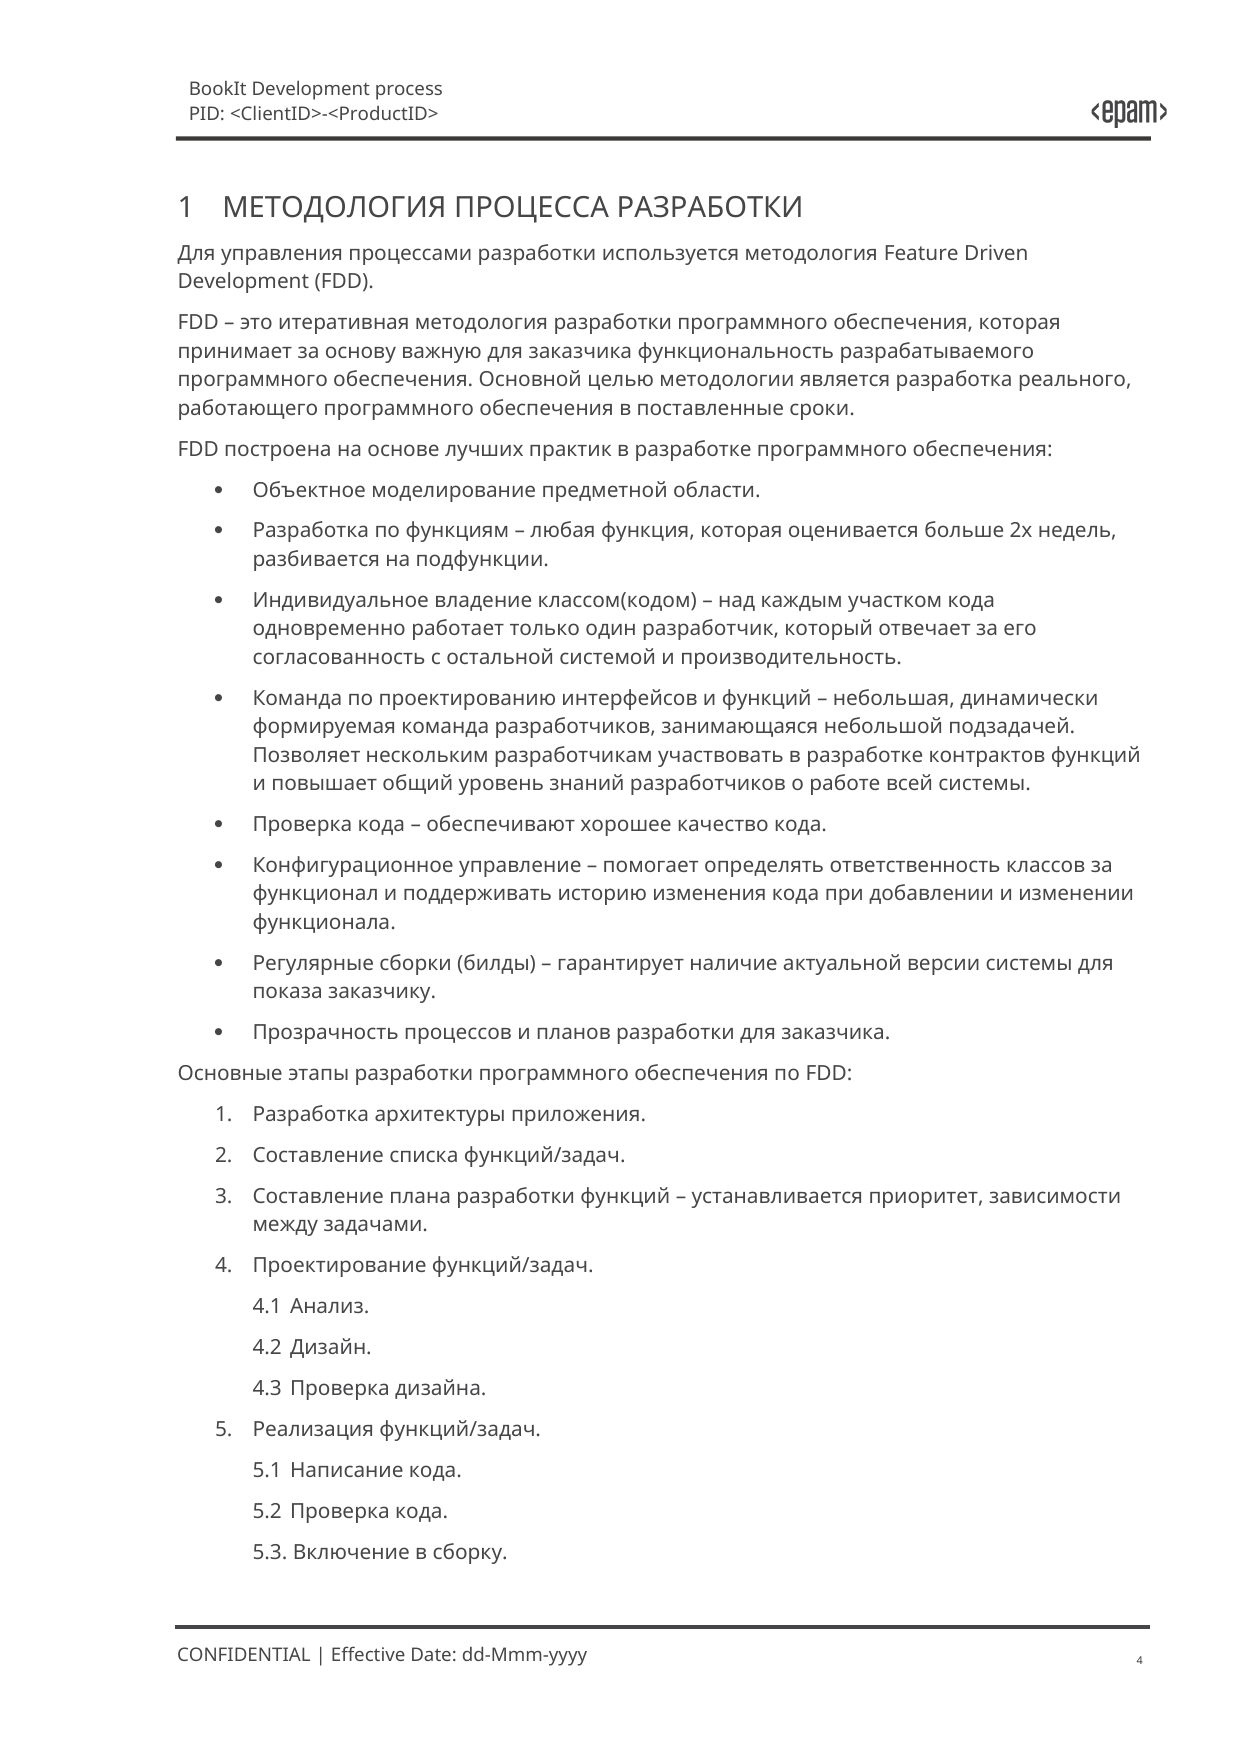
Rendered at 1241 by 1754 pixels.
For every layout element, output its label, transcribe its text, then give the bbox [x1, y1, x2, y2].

subtitle методология процесса разработки [177, 186, 1152, 226]
list Дизайн. [252, 1332, 1152, 1361]
list Индивидуальное владение классом(кодом) – над каждым участком кода одновременно работает только один разработчик, который отвечает за его согласованность с остальной системой и производительность. [215, 585, 1152, 670]
text FDD – это итеративная методология разработки программного обеспечения, которая принимает за основу важную для заказчика функциональность разрабатываемого программного обеспечения. Основной целью методологии является разработка реального, работающего программного обеспечения в поставленные сроки. [177, 307, 1152, 421]
list Объектное моделирование предметной области. [215, 475, 1152, 503]
list Проверка кода. [252, 1496, 1152, 1524]
list Команда по проектированию интерфейсов и функций – небольшая, динамически формируемая команда разработчиков, занимающаяся небольшой подзадачей. Позволяет нескольким разработчикам участвовать в разработке контрактов функций и повышает общий уровень знаний разработчиков о работе всей системы. [215, 683, 1152, 797]
text FDD построена на основе лучших практик в разработке программного обеспечения: [177, 434, 1152, 462]
text 5.3. Включение в сборку. [252, 1537, 1152, 1565]
list Конфигурационное управление – помогает определять ответственность классов за функционал и поддерживать историю изменения кода при добавлении и изменении функционала. [215, 850, 1152, 935]
list Прозрачность процессов и планов разработки для заказчика. [215, 1017, 1152, 1046]
list Разработка по функциям – любая функция, которая оценивается больше 2х недель, разбивается на подфункции. [215, 516, 1152, 572]
list Реализация функций/задач. [215, 1414, 1152, 1442]
list Анализ. [252, 1291, 1152, 1320]
text Для управления процессами разработки используется методология Feature Driven Development (FDD). [177, 238, 1152, 295]
list Разработка архитектуры приложения. [215, 1099, 1152, 1127]
list Проектирование функций/задач. [215, 1250, 1152, 1279]
list Проверка кода – обеспечивают хорошее качество кода. [215, 809, 1152, 837]
list Проверка дизайна. [252, 1373, 1152, 1402]
list Составление списка функций/задач. [215, 1140, 1152, 1168]
list Составление плана разработки функций – устанавливается приоритет, зависимости между задачами. [215, 1181, 1152, 1238]
list Написание кода. [252, 1455, 1152, 1483]
text Основные этапы разработки программного обеспечения по FDD: [177, 1058, 1152, 1087]
list Регулярные сборки (билды) – гарантирует наличие актуальной версии системы для показа заказчику. [215, 948, 1152, 1005]
